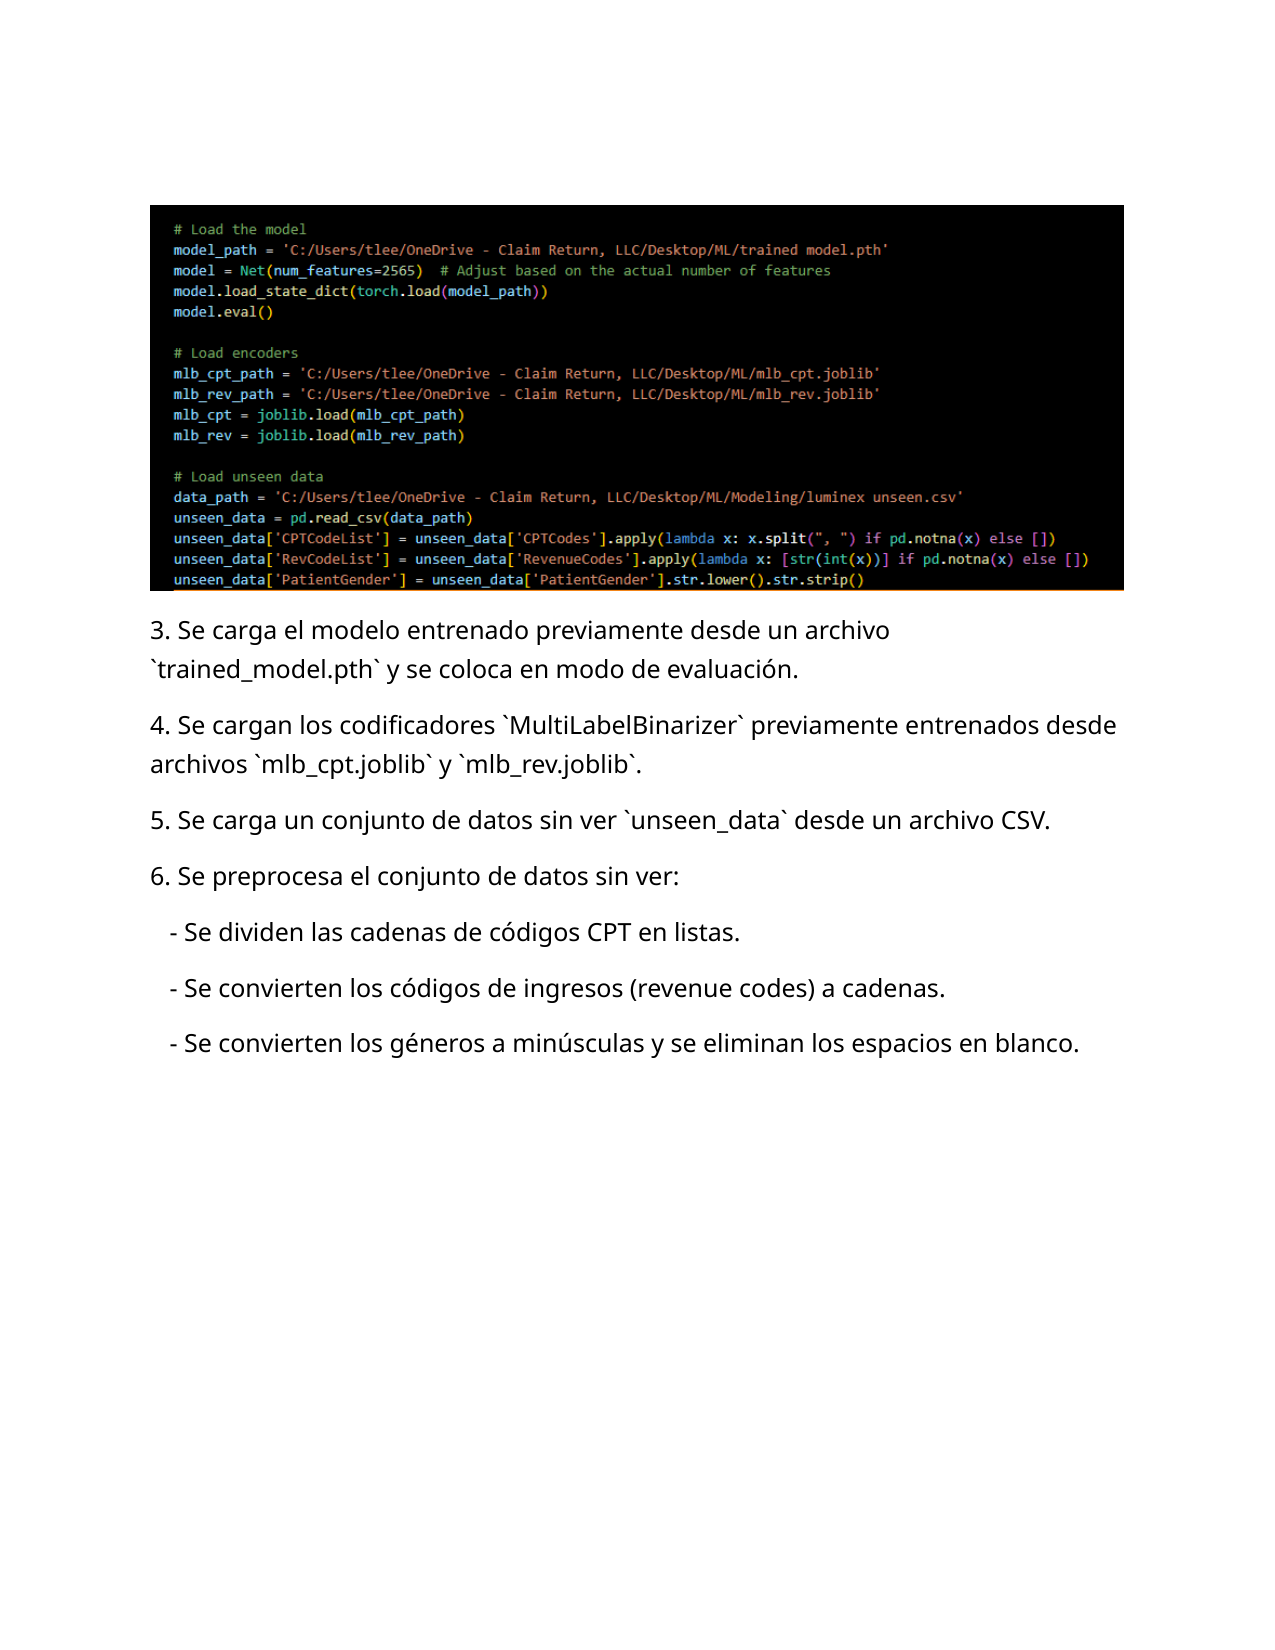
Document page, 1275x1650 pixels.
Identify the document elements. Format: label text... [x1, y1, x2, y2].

text 6. Se preprocesa el conjunto de datos sin ver: [150, 858, 1125, 893]
text - Se convierten los géneros a minúsculas y se eliminan los espacios en blanco. [150, 1026, 1125, 1060]
text - Se convierten los códigos de ingresos (revenue codes) a cadenas. [150, 970, 1125, 1004]
text 5. Se carga un conjunto de datos sin ver `unseen_data` desde un archivo CSV. [150, 803, 1125, 837]
picture [150, 205, 1124, 591]
text 4. Se cargan los codificadores `MultiLabelBinarizer` previamente entrenados desde archivos `mlb_cpt.joblib` y `mlb_rev.joblib`. [150, 708, 1125, 781]
text 3. Se carga el modelo entrenado previamente desde un archivo `trained_model.pth` y se coloca en modo de evaluación. [150, 613, 1125, 686]
text - Se dividen las cadenas de códigos CPT en listas. [150, 914, 1125, 948]
